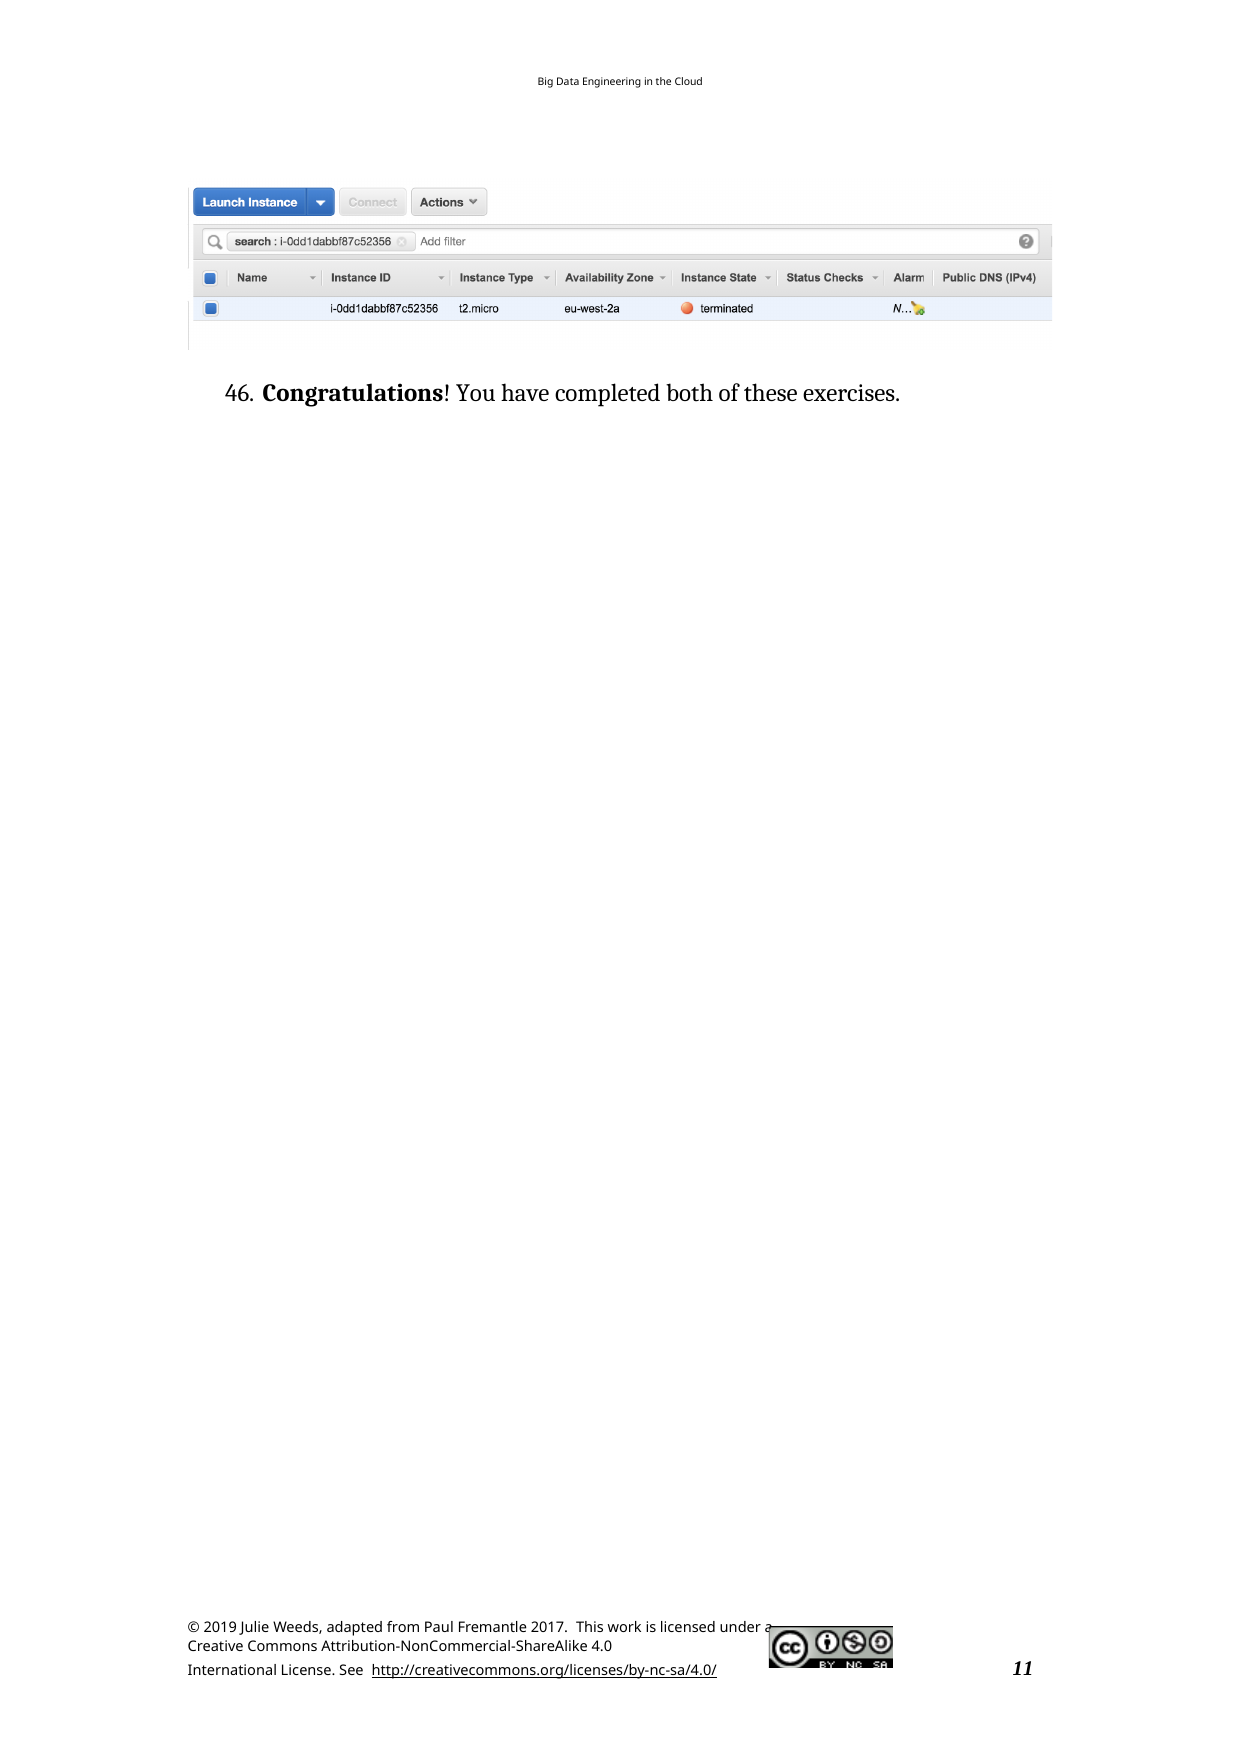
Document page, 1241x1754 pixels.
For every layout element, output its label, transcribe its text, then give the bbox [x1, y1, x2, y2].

picture [187, 178, 1053, 350]
list Congratulations! You have completed both of these exercises. [225, 379, 1053, 436]
picture [768, 1626, 893, 1668]
